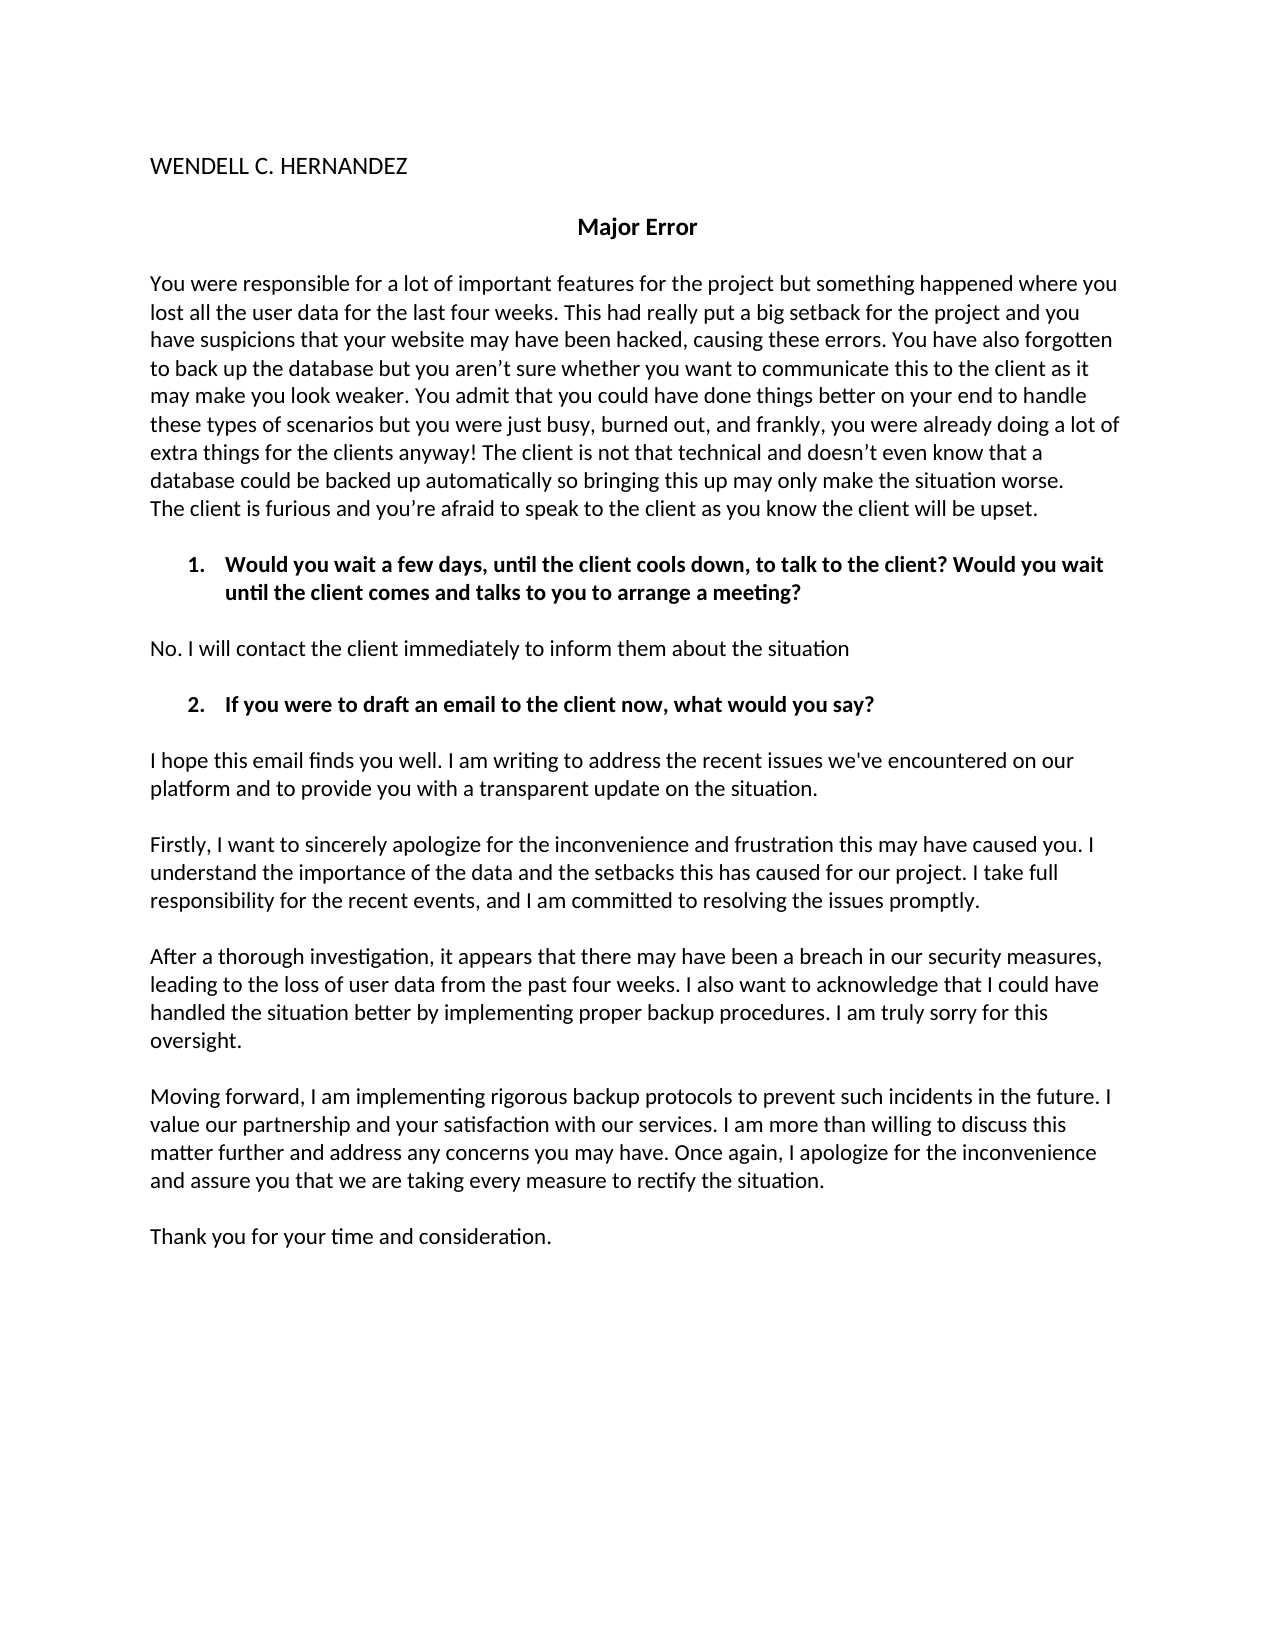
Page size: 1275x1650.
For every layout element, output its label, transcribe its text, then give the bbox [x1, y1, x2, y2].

text Moving forward, I am implementing rigorous backup protocols to prevent such incidents in the future. I value our partnership and your satisfaction with our services. I am more than willing to discuss this matter further and address any concerns you may have. Once again, I apologize for the inconvenience and assure you that we are taking every measure to rectify the situation. [150, 1082, 1125, 1194]
text The client is furious and you’re afraid to speak to the client as you know the client will be upset. [150, 494, 1125, 522]
text I hope this email finds you well. I am writing to address the recent issues we've encountered on our platform and to provide you with a transparent update on the situation. [150, 746, 1125, 802]
text You were responsible for a lot of important features for the project but something happened where you lost all the user data for the last four weeks. This had really put a big setback for the project and you have suspicions that your website may have been hacked, causing these errors. You have also forgotten to back up the database but you aren’t sure whether you want to communicate this to the client as it may make you look weaker. You admit that you could have done things better on your end to handle these types of scenarios but you were just busy, burned out, and frankly, you were already doing a lot of extra things for the clients anyway! The client is not that technical and doesn’t even know that a database could be backed up automatically so bringing this up may only make the situation worse. [150, 269, 1125, 494]
text Major Error [150, 211, 1125, 242]
list If you were to draft an email to the client now, what would you say? [187, 690, 1125, 718]
text After a thorough investigation, it appears that there may have been a breach in our security measures, leading to the loss of user data from the past four weeks. I also want to acknowledge that I could have handled the situation better by implementing proper backup procedures. I am truly sorry for this oversight. [150, 942, 1125, 1054]
list Would you wait a few days, until the client cools down, to talk to the client? Would you wait until the client comes and talks to you to arrange a meeting? [187, 550, 1125, 606]
text Firstly, I want to sincerely apologize for the inconvenience and frustration this may have caused you. I understand the importance of the data and the setbacks this has caused for our project. I take full responsibility for the recent events, and I am committed to resolving the issues promptly. [150, 830, 1125, 914]
text WENDELL C. HERNANDEZ [150, 150, 1125, 181]
text No. I will contact the client immediately to inform them about the situation [150, 634, 1125, 662]
text Thank you for your time and consideration. [150, 1222, 1125, 1250]
